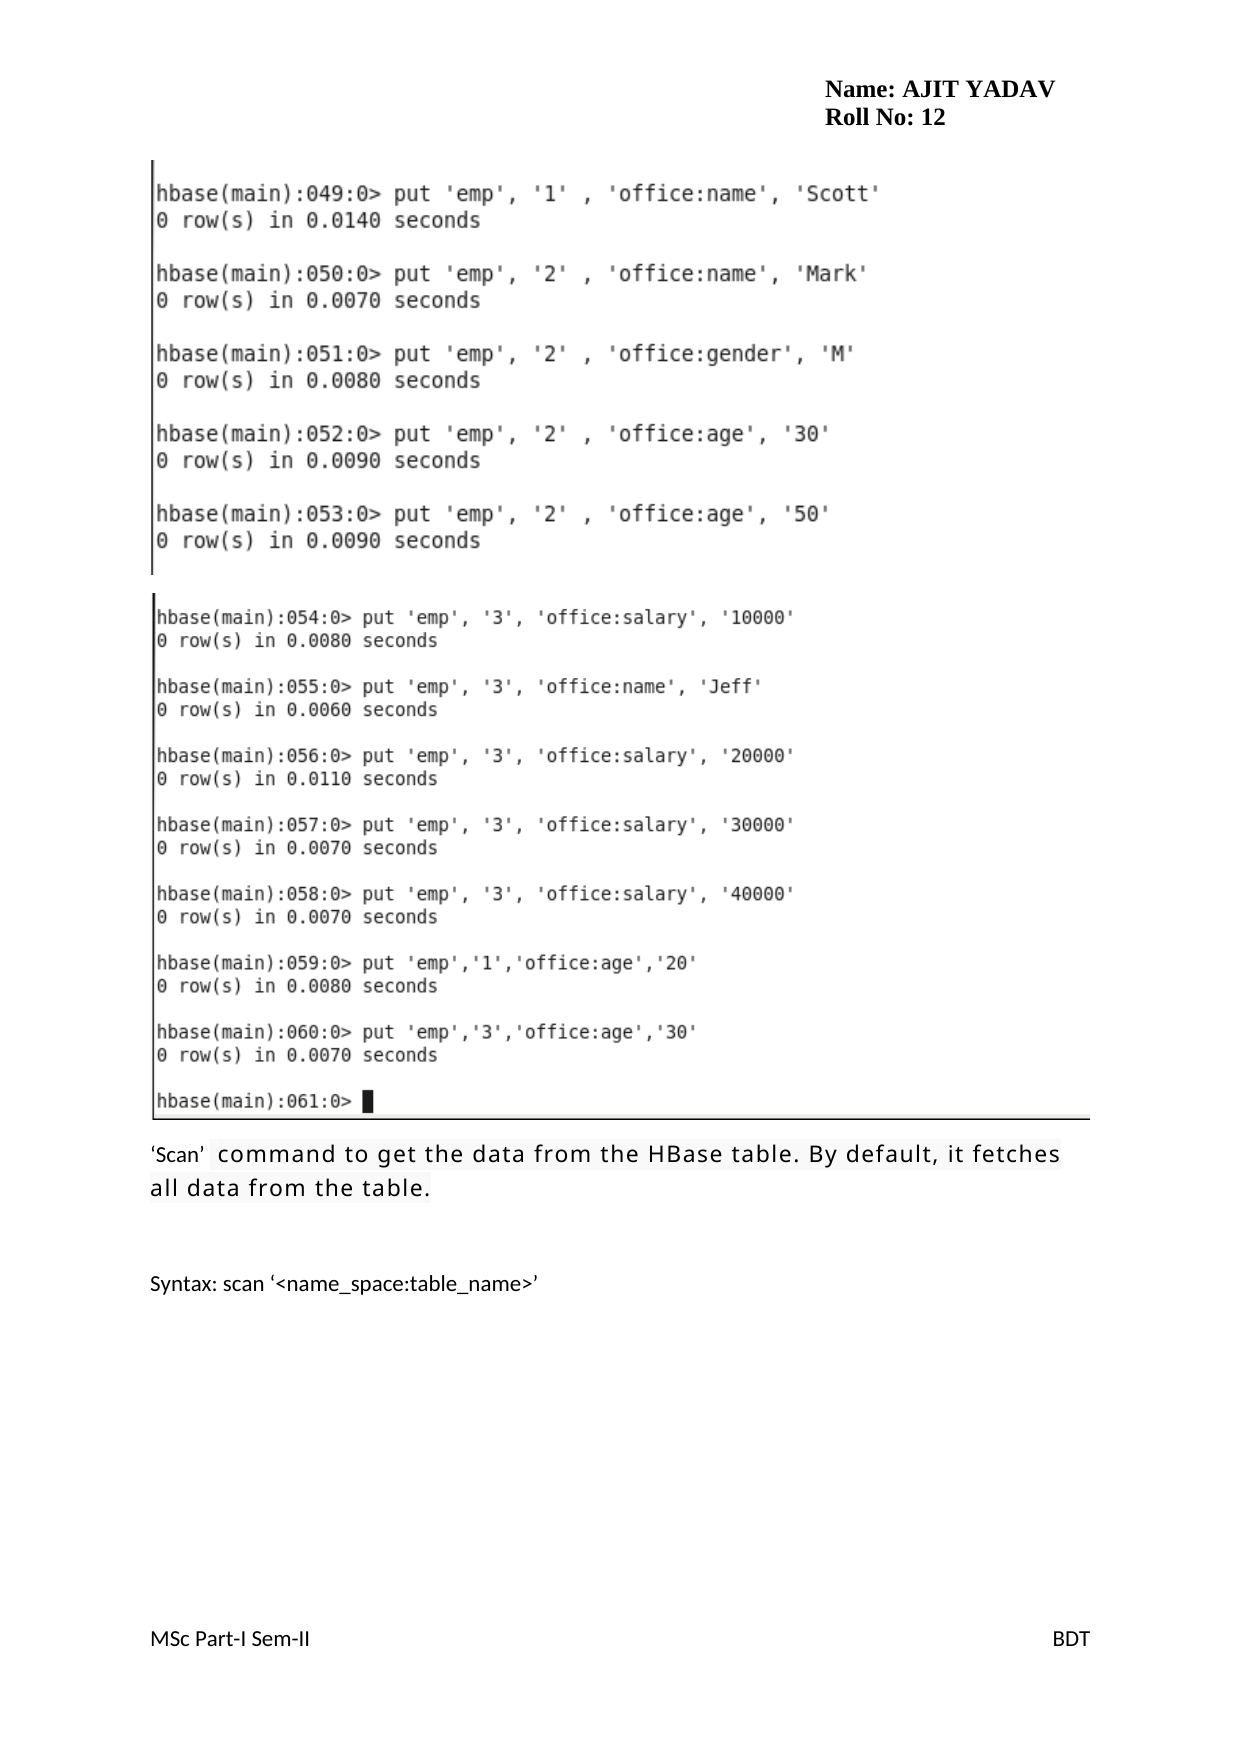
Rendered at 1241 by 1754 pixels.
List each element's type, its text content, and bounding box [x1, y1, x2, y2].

text Syntax: scan ‘<name_space:table_name>’ [150, 1269, 1090, 1297]
text ‘Scan’ command to get the data from the HBase table. By default, it fetches all data from the table. [150, 1138, 1090, 1203]
picture [150, 593, 1091, 1120]
picture [150, 160, 1032, 575]
